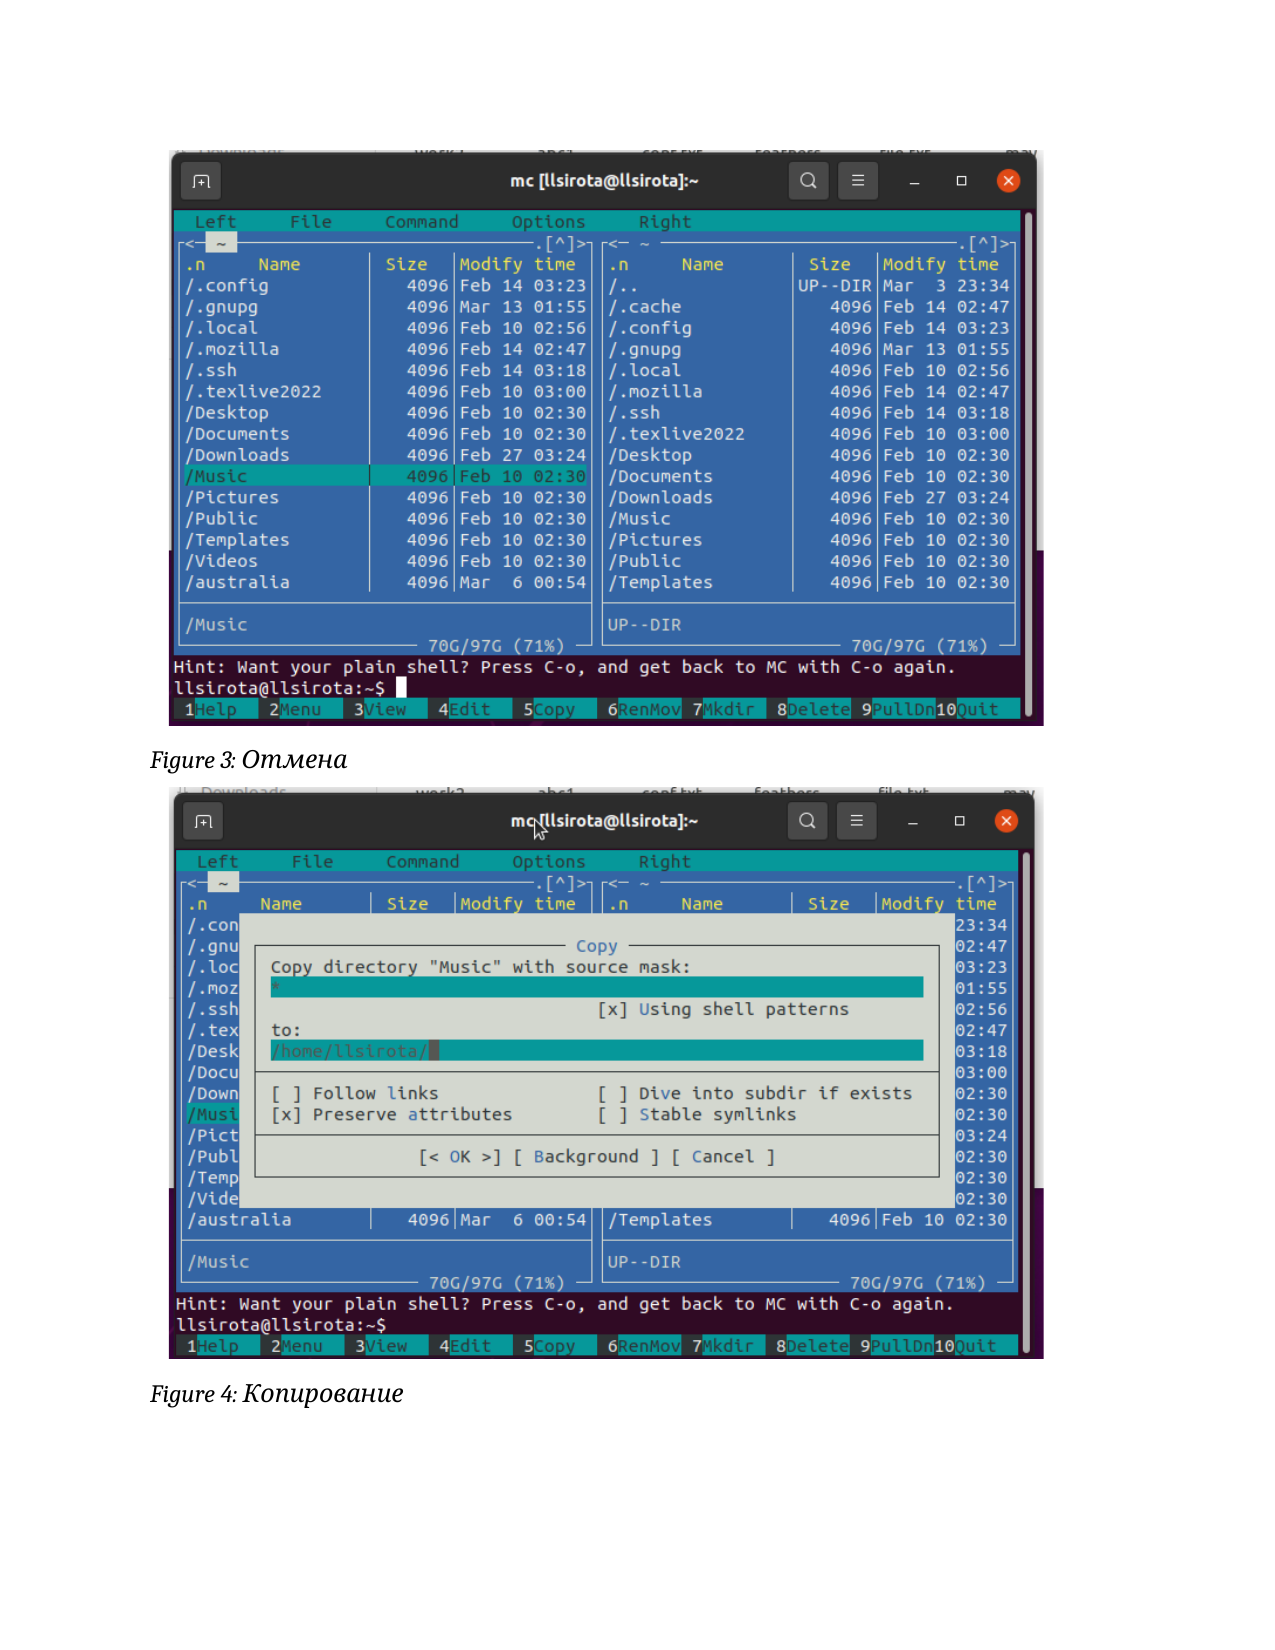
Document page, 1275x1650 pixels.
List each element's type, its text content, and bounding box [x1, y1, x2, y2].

text Figure 3: Отмена [150, 746, 1125, 775]
text Figure 4: Копирование [150, 1380, 1125, 1408]
picture [168, 150, 1044, 726]
picture [168, 787, 1044, 1359]
